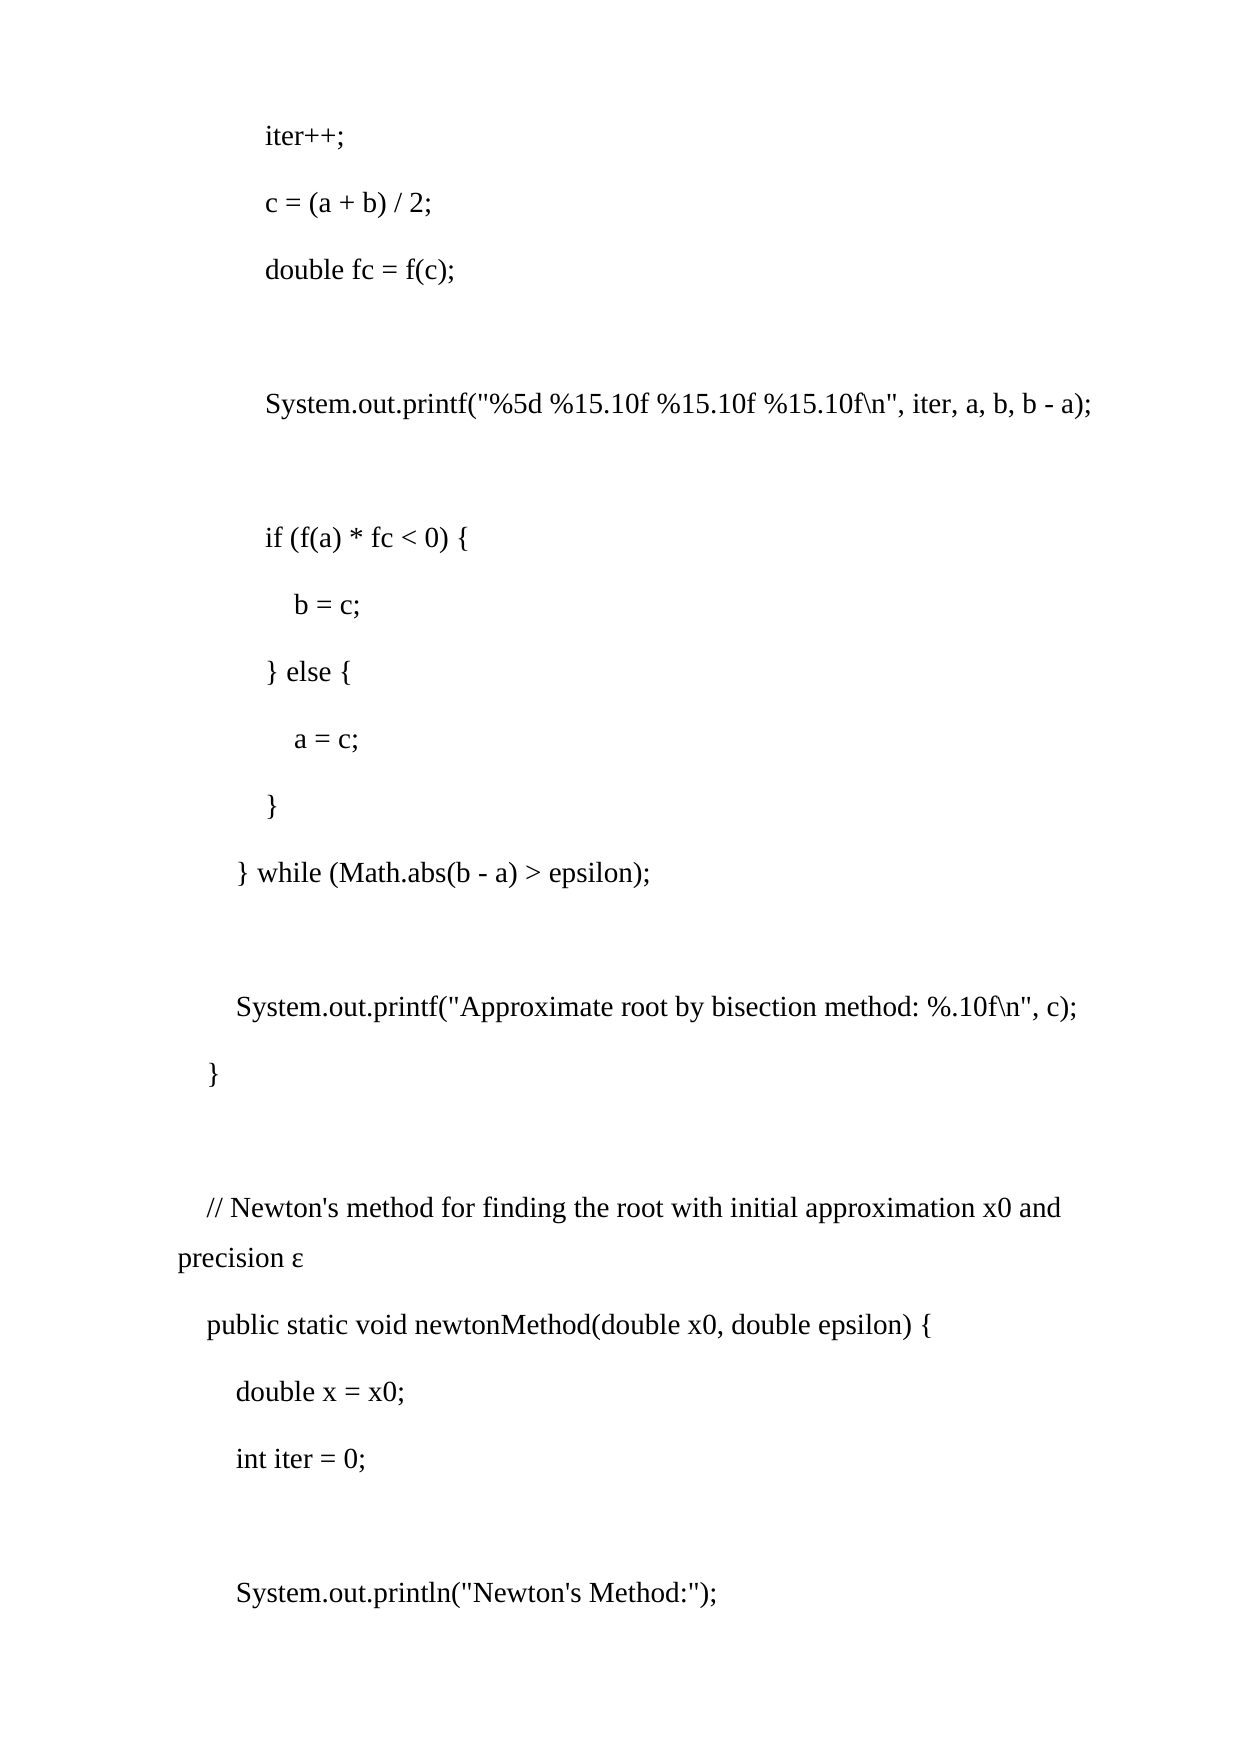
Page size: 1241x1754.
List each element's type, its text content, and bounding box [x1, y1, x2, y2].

text // Newton's method for finding the root with initial approximation x0 and precision ε [177, 1190, 1152, 1274]
text } while (Math.abs(b - a) > epsilon); [177, 855, 1152, 888]
text System.out.println("Newton's Method:"); [177, 1575, 1152, 1608]
text } else { [177, 654, 1152, 687]
text } [177, 788, 1152, 821]
text } [177, 1056, 1152, 1089]
text public static void newtonMethod(double x0, double epsilon) { [177, 1307, 1152, 1341]
text iter++; [177, 118, 1152, 152]
text System.out.printf("%5d %15.10f %15.10f %15.10f\n", iter, a, b, b - a); [177, 386, 1152, 419]
text a = c; [177, 721, 1152, 754]
text int iter = 0; [177, 1441, 1152, 1474]
text if (f(a) * fc < 0) { [177, 520, 1152, 553]
text double x = x0; [177, 1374, 1152, 1408]
text double fc = f(c); [177, 252, 1152, 286]
text b = c; [177, 587, 1152, 621]
text c = (a + b) / 2; [177, 185, 1152, 219]
text System.out.printf("Approximate root by bisection method: %.10f\n", c); [177, 989, 1152, 1022]
